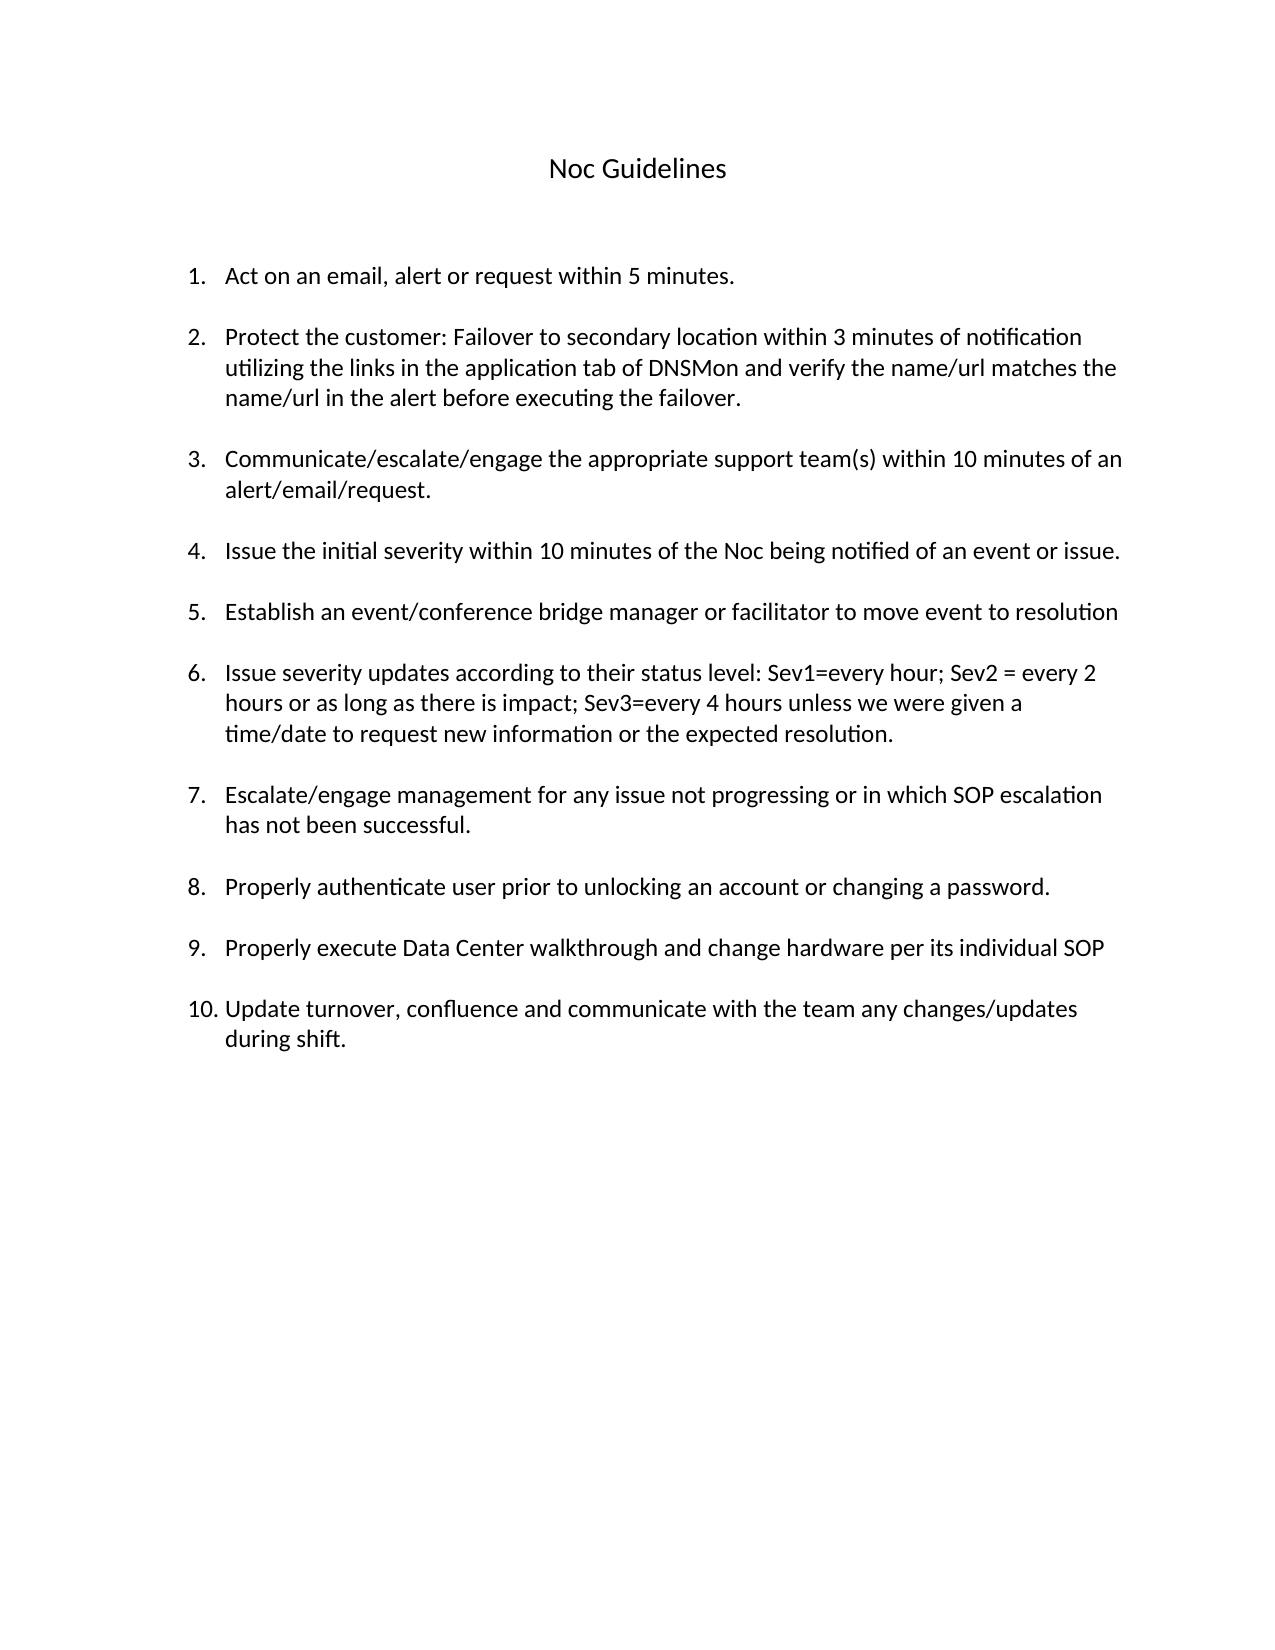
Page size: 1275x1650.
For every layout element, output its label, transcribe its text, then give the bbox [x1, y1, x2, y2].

text Noc Guidelines [150, 150, 1125, 186]
list Issue severity updates according to their status level: Sev1=every hour; Sev2 = every 2 hours or as long as there is impact; Sev3=every 4 hours unless we were given a time/date to request new information or the expected resolution. [187, 657, 1125, 748]
list Properly execute Data Center walkthrough and change hardware per its individual SOP [187, 932, 1125, 962]
list Issue the initial severity within 10 minutes of the Noc being notified of an event or issue. [187, 535, 1125, 565]
list Update turnover, confluence and communicate with the team any changes/updates during shift. [187, 993, 1125, 1054]
list Escalate/engage management for any issue not progressing or in which SOP escalation has not been successful. [187, 779, 1125, 840]
text utilizing the links in the application tab of DNSMon and verify the name/url matches the name/url in the alert before executing the failover. [225, 352, 1125, 413]
list Protect the customer: Failover to secondary location within 3 minutes of notification [187, 321, 1125, 352]
list Act on an email, alert or request within 5 minutes. [187, 260, 1125, 291]
list Establish an event/conference bridge manager or facilitator to move event to resolution [187, 596, 1125, 626]
list Communicate/escalate/engage the appropriate support team(s) within 10 minutes of an alert/email/request. [187, 443, 1125, 504]
list Properly authenticate user prior to unlocking an account or changing a password. [187, 871, 1125, 901]
